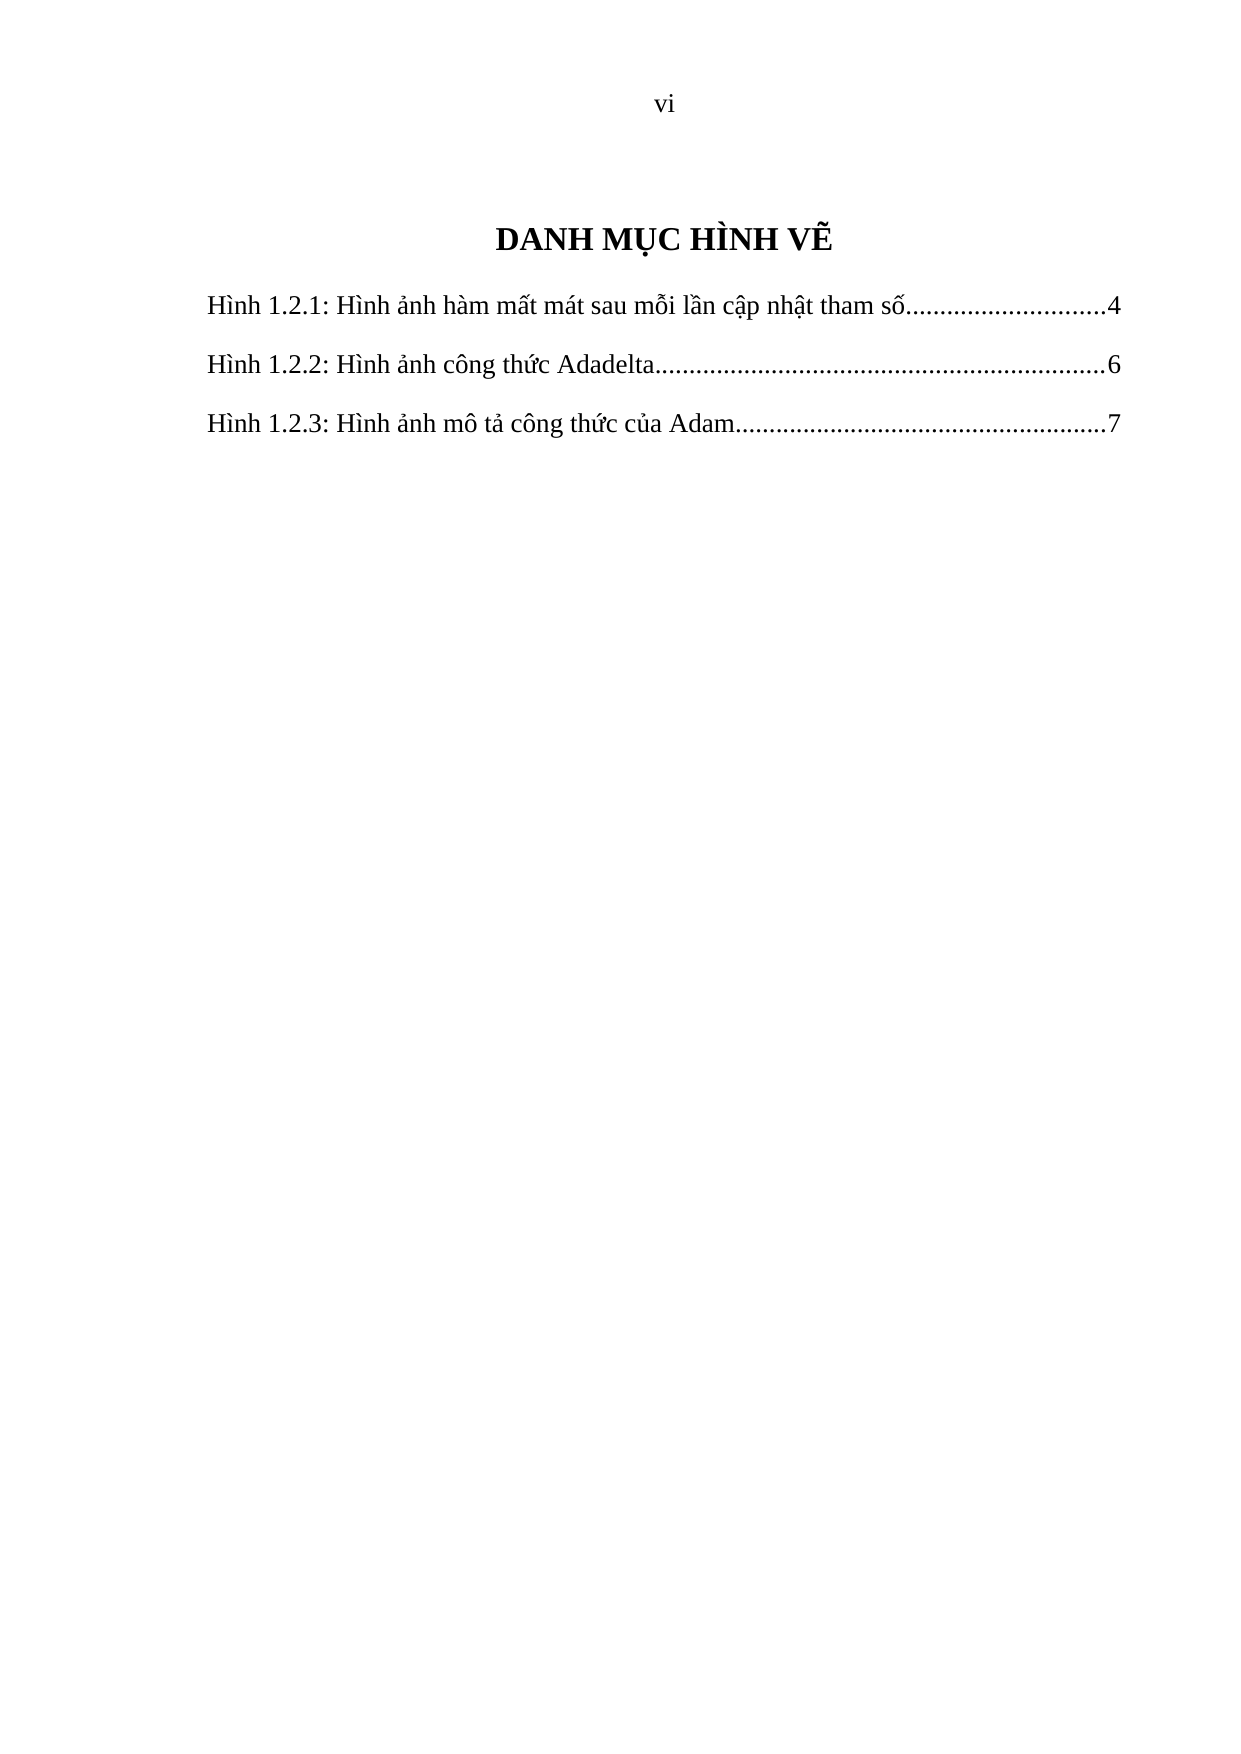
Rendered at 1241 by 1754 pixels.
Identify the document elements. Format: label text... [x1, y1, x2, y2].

subtitle DANH MỤC HÌNH VẼ [207, 219, 1122, 258]
text Hình 1.2.2: Hình ảnh công thức Adadelta 6 [207, 348, 1122, 379]
text Hình 1.2.1: Hình ảnh hàm mất mát sau mỗi lần cập nhật tham số 4 [207, 289, 1122, 320]
text Hình 1.2.3: Hình ảnh mô tả công thức của Adam 7 [207, 408, 1122, 439]
